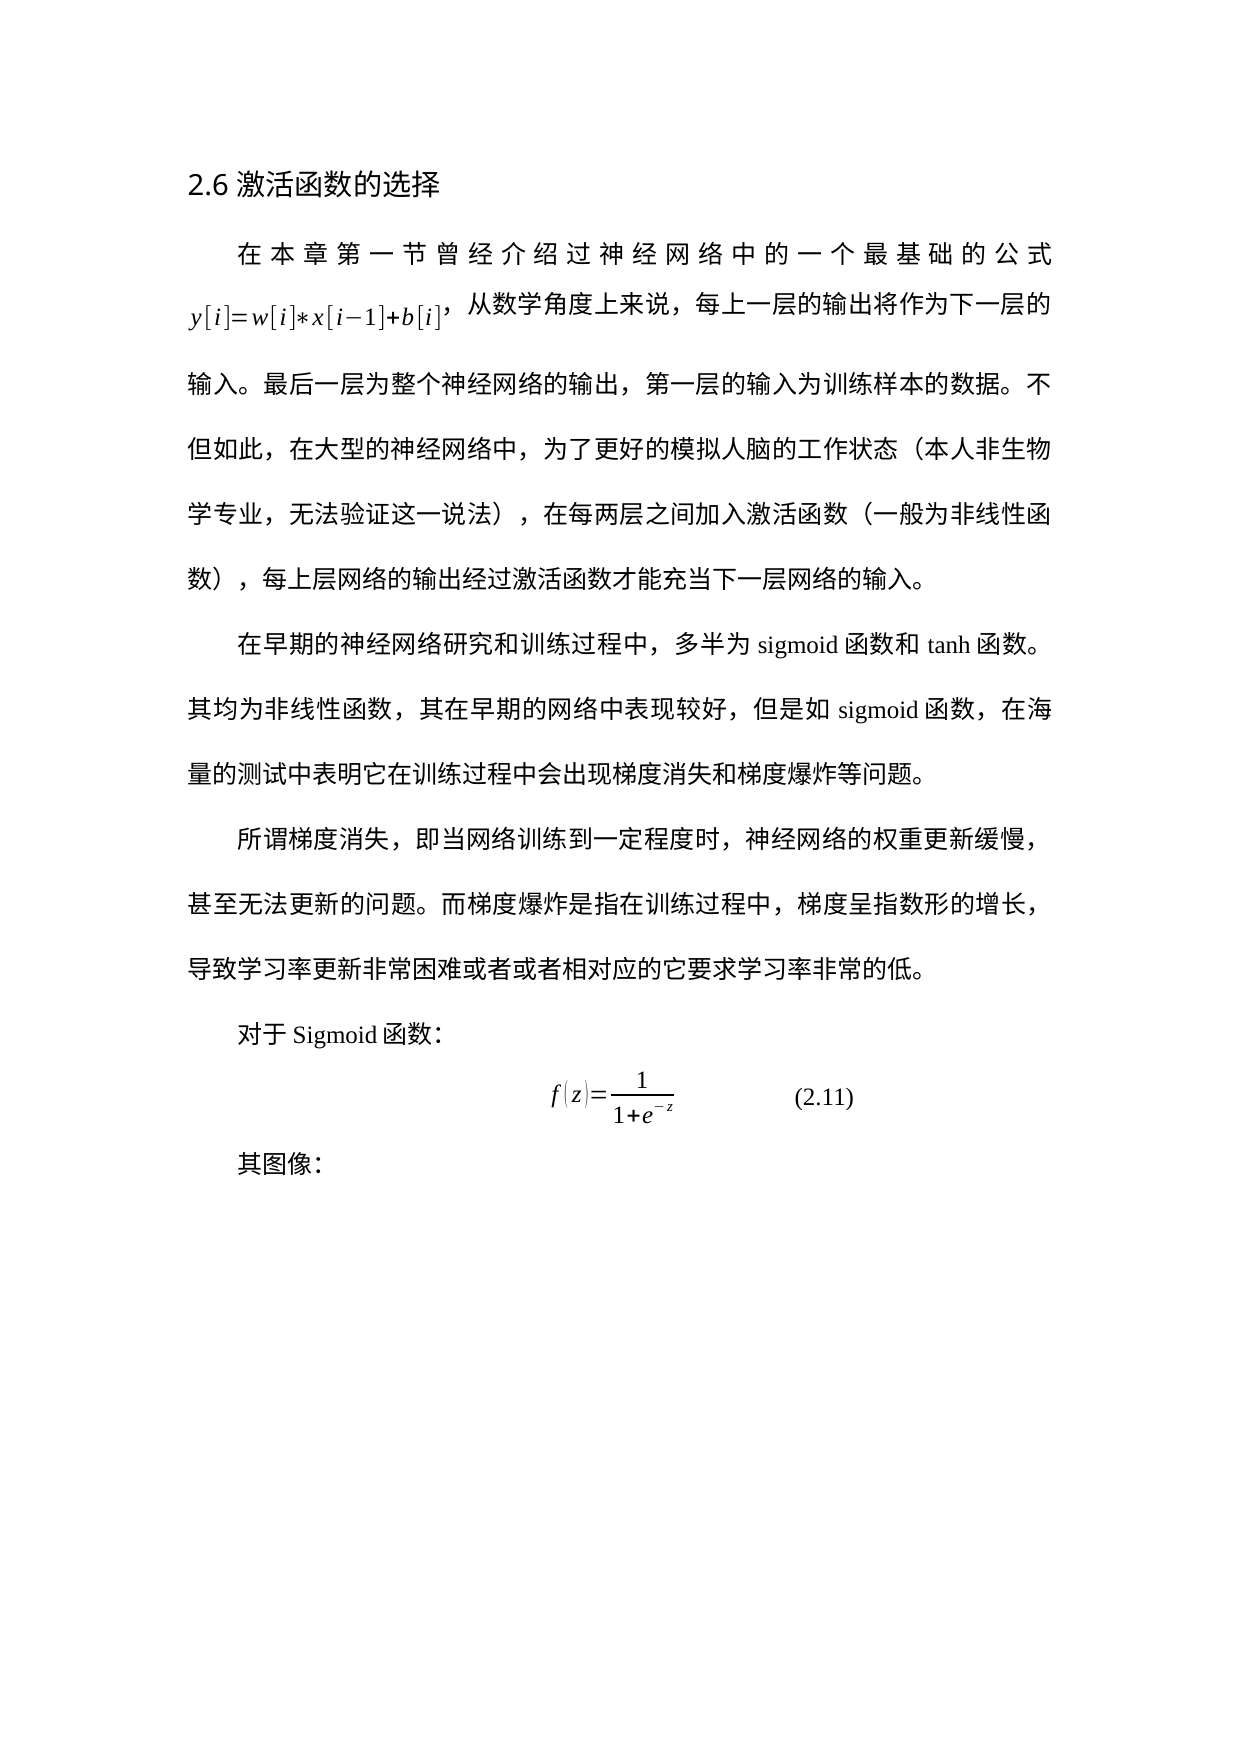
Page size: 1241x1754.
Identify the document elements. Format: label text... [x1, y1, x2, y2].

text 在早期的神经网络研究和训练过程中，多半为sigmoid函数和 tanh函数。其均为非线性函数，其在早期的网络中表现较好，但是如sigmoid函数，在海量的测试中表明它在训练过程中会出现梯度消失和梯度爆炸等问题。 [187, 610, 1053, 805]
text 所谓梯度消失，即当网络训练到一定程度时，神经网络的权重更新缓慢，甚至无法更新的问题。而梯度爆炸是指在训练过程中，梯度呈指数形的增长，导致学习率更新非常困难或者或者相对应的它要求学习率非常的低。 [187, 805, 1053, 1000]
text (2.11) [187, 1065, 1053, 1130]
text 在本章第一节曾经介绍过神经网络中的一个最基础的公式，从数学角度上来说，每上一层的输出将作为下一层的输入。最后一层为整个神经网络的输出，第一层的输入为训练样本的数据。不但如此，在大型的神经网络中，为了更好的模拟人脑的工作状态（本人非生物学专业，无法验证这一说法），在每两层之间加入激活函数（一般为非线性函数），每上层网络的输出经过激活函数才能充当下一层网络的输入。 [187, 220, 1053, 610]
text 其图像： [187, 1130, 1053, 1195]
subtitle 2.6 激活函数的选择 [187, 162, 1053, 204]
text 对于Sigmoid函数： [187, 1000, 1053, 1065]
